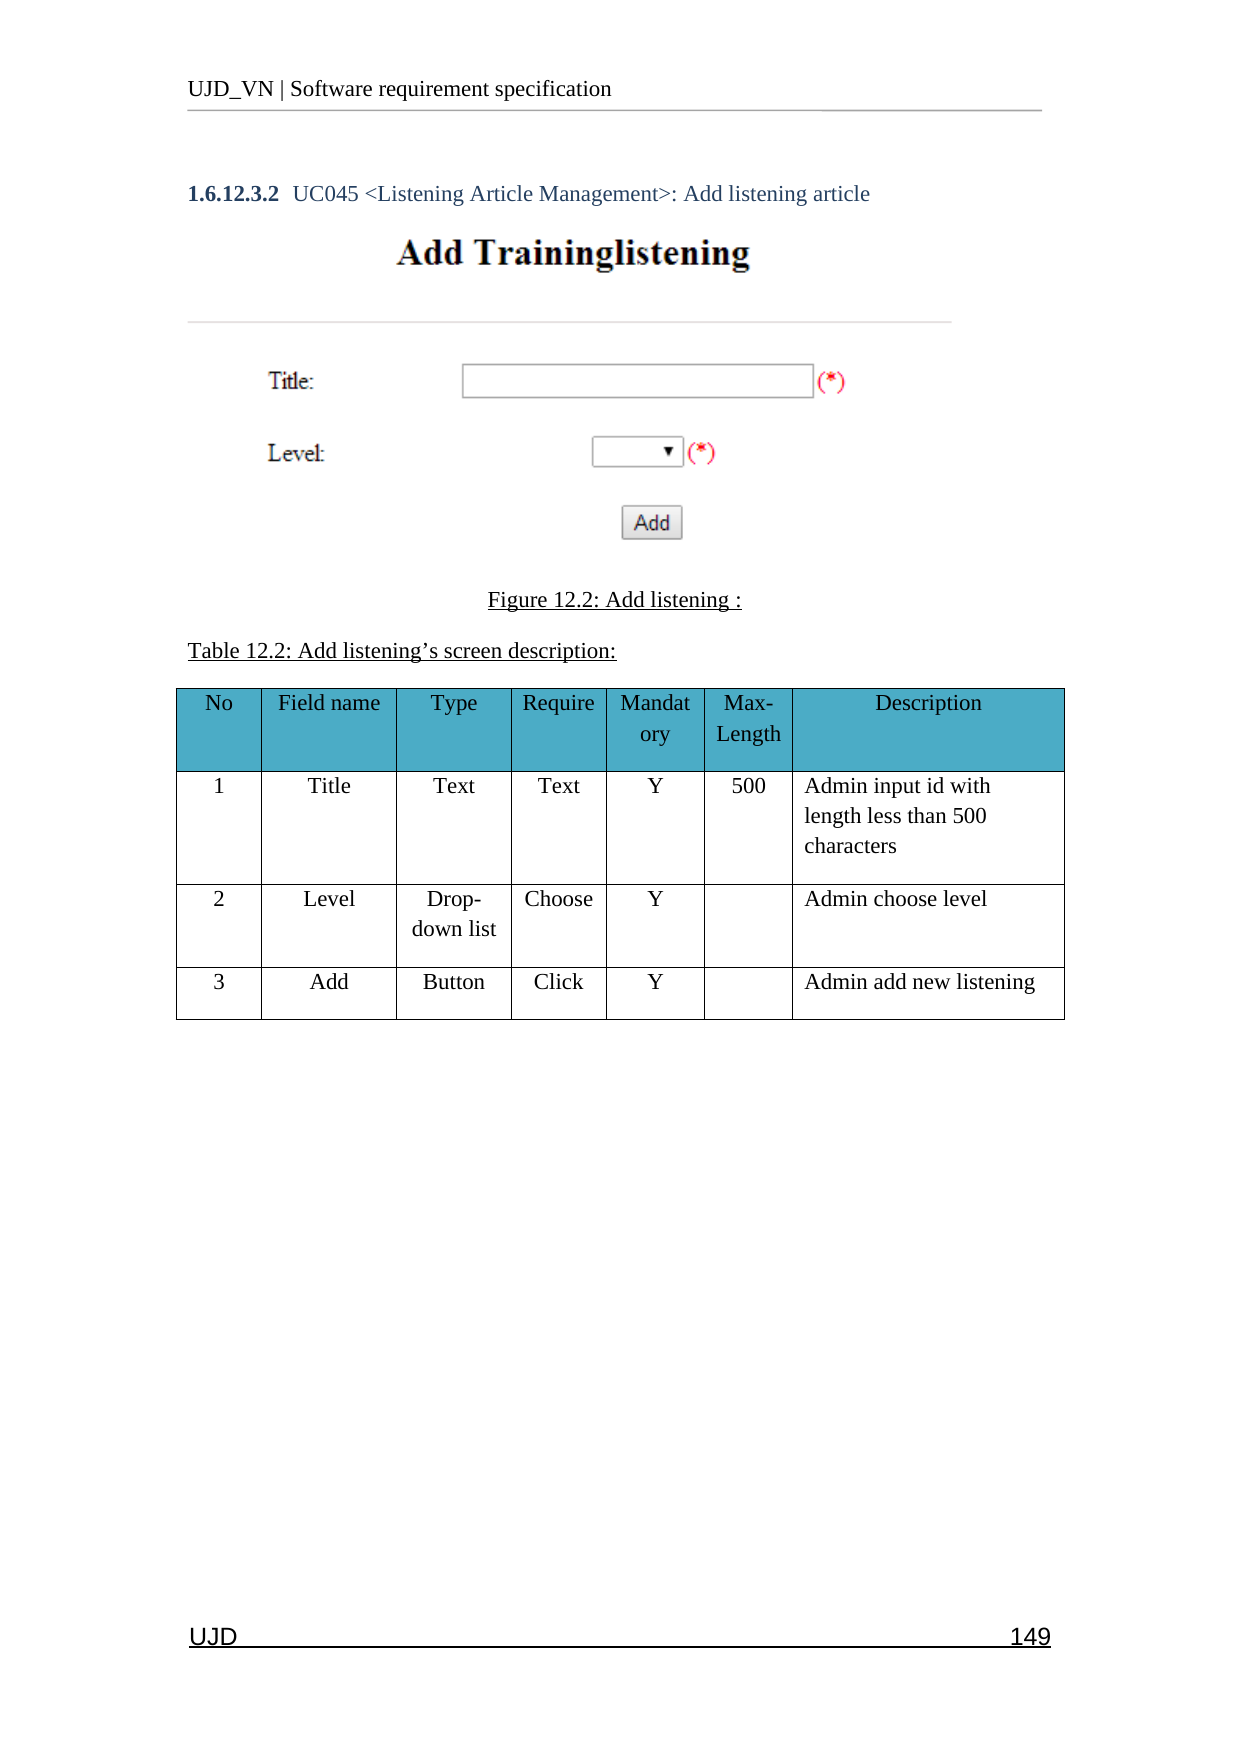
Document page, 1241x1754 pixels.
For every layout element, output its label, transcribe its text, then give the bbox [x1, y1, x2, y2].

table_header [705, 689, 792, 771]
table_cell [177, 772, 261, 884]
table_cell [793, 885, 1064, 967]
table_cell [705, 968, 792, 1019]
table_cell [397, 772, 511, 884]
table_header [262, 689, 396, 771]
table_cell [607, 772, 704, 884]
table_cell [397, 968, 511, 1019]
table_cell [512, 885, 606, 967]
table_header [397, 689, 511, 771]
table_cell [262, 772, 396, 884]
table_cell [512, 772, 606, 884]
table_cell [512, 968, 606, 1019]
text Table 12.2: Add listening’s screen description: [187, 637, 1053, 664]
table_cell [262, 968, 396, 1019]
text Figure 12.2: Add listening : [487, 586, 1053, 613]
picture [187, 210, 952, 562]
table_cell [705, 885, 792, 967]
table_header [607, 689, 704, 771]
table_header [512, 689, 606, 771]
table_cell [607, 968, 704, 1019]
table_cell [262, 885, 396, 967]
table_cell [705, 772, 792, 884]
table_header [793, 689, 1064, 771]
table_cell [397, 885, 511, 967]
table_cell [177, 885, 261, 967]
subtitle UC045 <Listening Article Management>: Add listening article [187, 180, 1053, 206]
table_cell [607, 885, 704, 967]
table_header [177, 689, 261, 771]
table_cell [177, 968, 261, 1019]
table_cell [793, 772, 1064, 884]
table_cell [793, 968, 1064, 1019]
